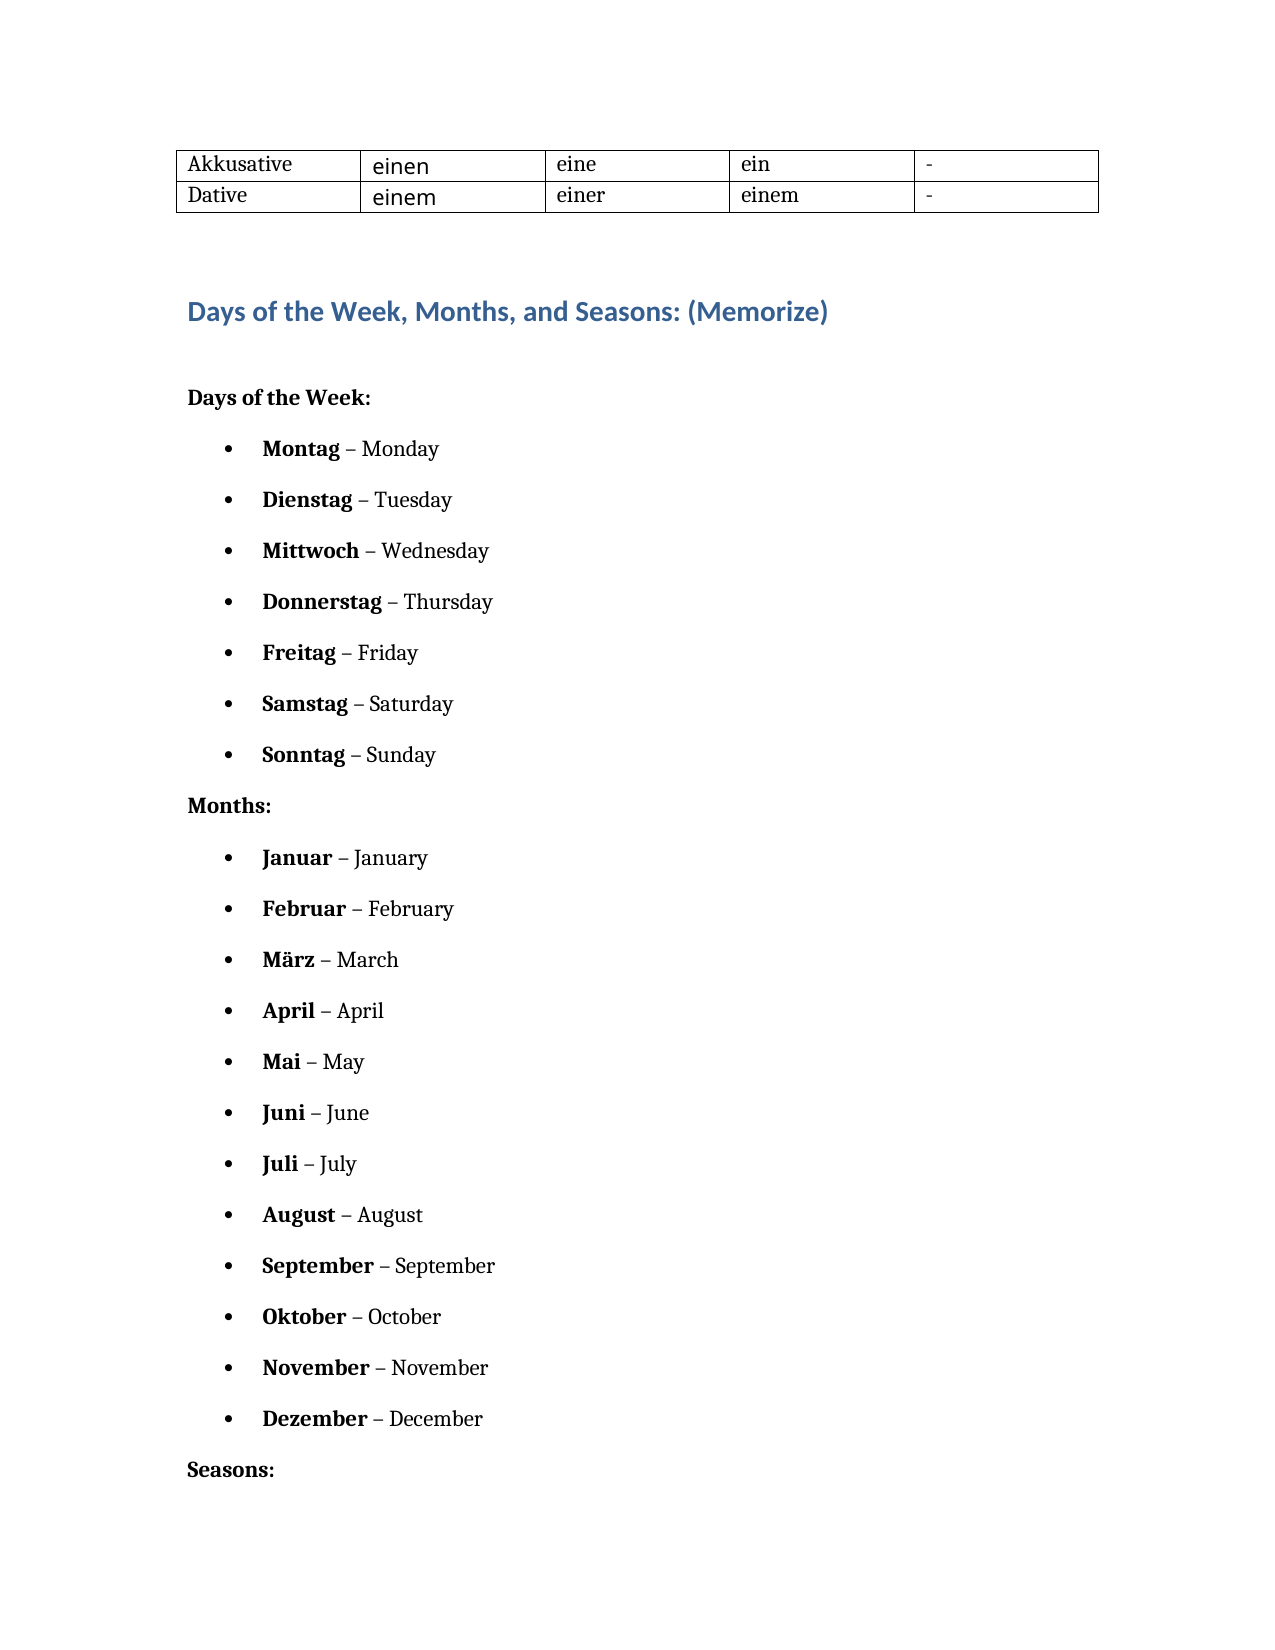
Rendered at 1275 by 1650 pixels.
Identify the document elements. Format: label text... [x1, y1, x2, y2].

list Dienstag – Tuesday [225, 487, 1087, 513]
table_cell Akkusative [177, 151, 360, 181]
table_cell ein [730, 151, 914, 181]
table_cell einer [546, 182, 729, 212]
list Juni – June [225, 1099, 1087, 1126]
list November – November [225, 1355, 1087, 1381]
list September – September [225, 1253, 1087, 1279]
list Mai – May [225, 1048, 1087, 1075]
list Oktober – October [225, 1304, 1087, 1330]
list Freitag – Friday [225, 640, 1087, 666]
table_cell - [915, 182, 1098, 212]
list Februar – February [225, 895, 1087, 922]
list August – August [225, 1202, 1087, 1228]
subtitle Days of the Week, Months, and Seasons: (Memorize) [187, 293, 1087, 328]
table_cell einem [730, 182, 914, 212]
list Januar – January [225, 844, 1087, 871]
table_cell eine [546, 151, 729, 181]
list Montag – Monday [225, 436, 1087, 462]
table_cell - [915, 151, 1098, 181]
list April – April [225, 997, 1087, 1024]
list Dezember – December [225, 1406, 1087, 1432]
table_cell Dative [177, 182, 360, 212]
list Sonntag – Sunday [225, 742, 1087, 768]
text Days of the Week: [187, 385, 1087, 411]
table_cell einen [361, 151, 545, 181]
list Juli – July [225, 1151, 1087, 1177]
list Samstag – Saturday [225, 691, 1087, 717]
table_cell einem [361, 182, 545, 212]
text Seasons: [187, 1457, 1087, 1483]
list Mittwoch – Wednesday [225, 538, 1087, 564]
text Months: [187, 793, 1087, 819]
list März – March [225, 946, 1087, 973]
list Donnerstag – Thursday [225, 589, 1087, 615]
